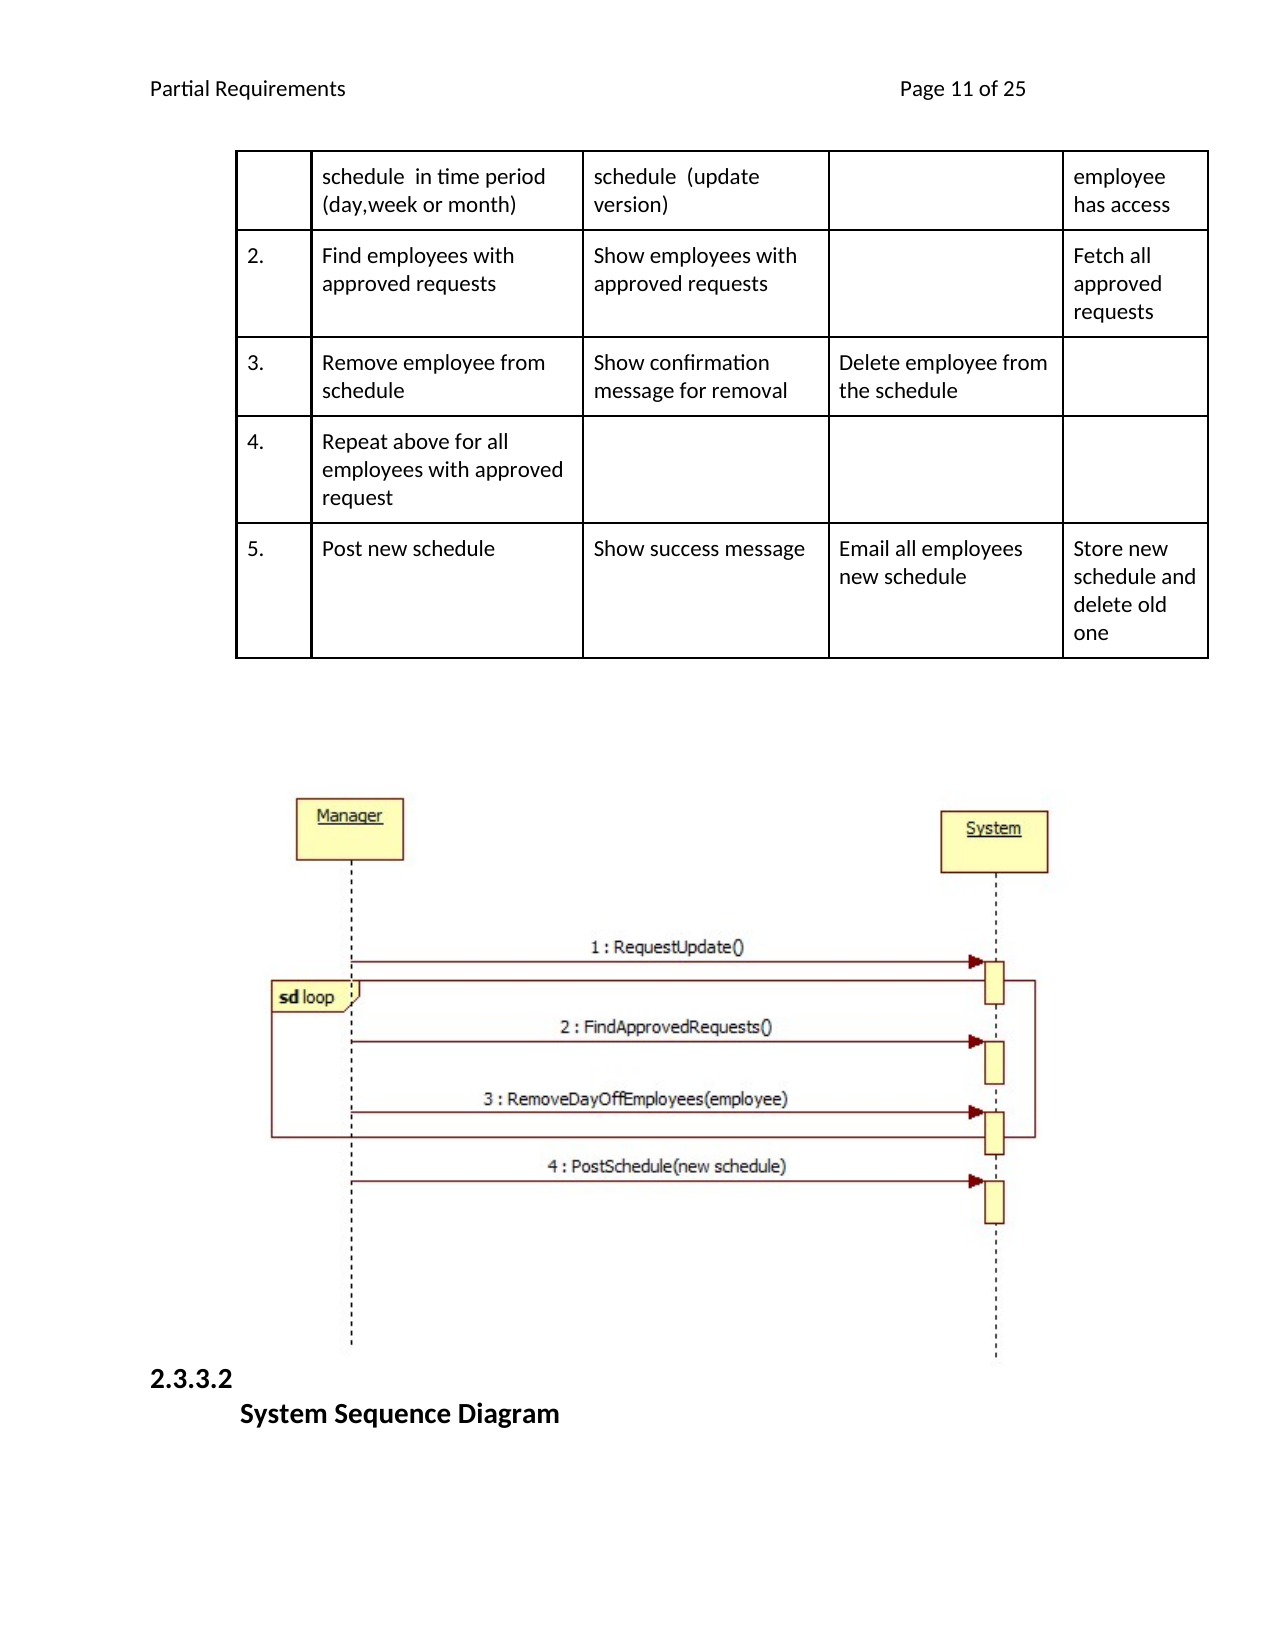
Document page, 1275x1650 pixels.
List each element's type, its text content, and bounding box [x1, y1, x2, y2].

picture [240, 768, 1079, 1389]
table_cell Show confirmation message for removal [584, 338, 828, 415]
table_cell Show success message [584, 524, 828, 657]
table_cell [1064, 338, 1207, 415]
table_cell Fetch all approved requests [1064, 231, 1207, 336]
table_cell [830, 231, 1062, 336]
table_cell [1064, 417, 1207, 522]
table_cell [584, 152, 828, 229]
table_cell 4. [238, 417, 310, 522]
table_cell Post new schedule [313, 524, 582, 657]
table_cell [584, 417, 828, 522]
table_cell Show employees with approved requests [584, 231, 828, 336]
table_cell Remove employee from schedule [313, 338, 582, 415]
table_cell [313, 152, 582, 229]
table_cell 5. [238, 524, 310, 657]
table_cell Store new schedule and delete old one [1064, 524, 1207, 657]
table_cell Repeat above for all employees with approved request [313, 417, 582, 522]
table_cell 1. [238, 152, 310, 229]
table_cell 2. [238, 231, 310, 336]
table_cell [830, 152, 1062, 229]
table_cell [830, 417, 1062, 522]
table_cell Delete employee from the schedule [830, 338, 1062, 415]
table_cell Email all employees new schedule [830, 524, 1062, 657]
table_cell Find employees with approved requests [313, 231, 582, 336]
table_cell 3. [238, 338, 310, 415]
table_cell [1064, 152, 1207, 229]
